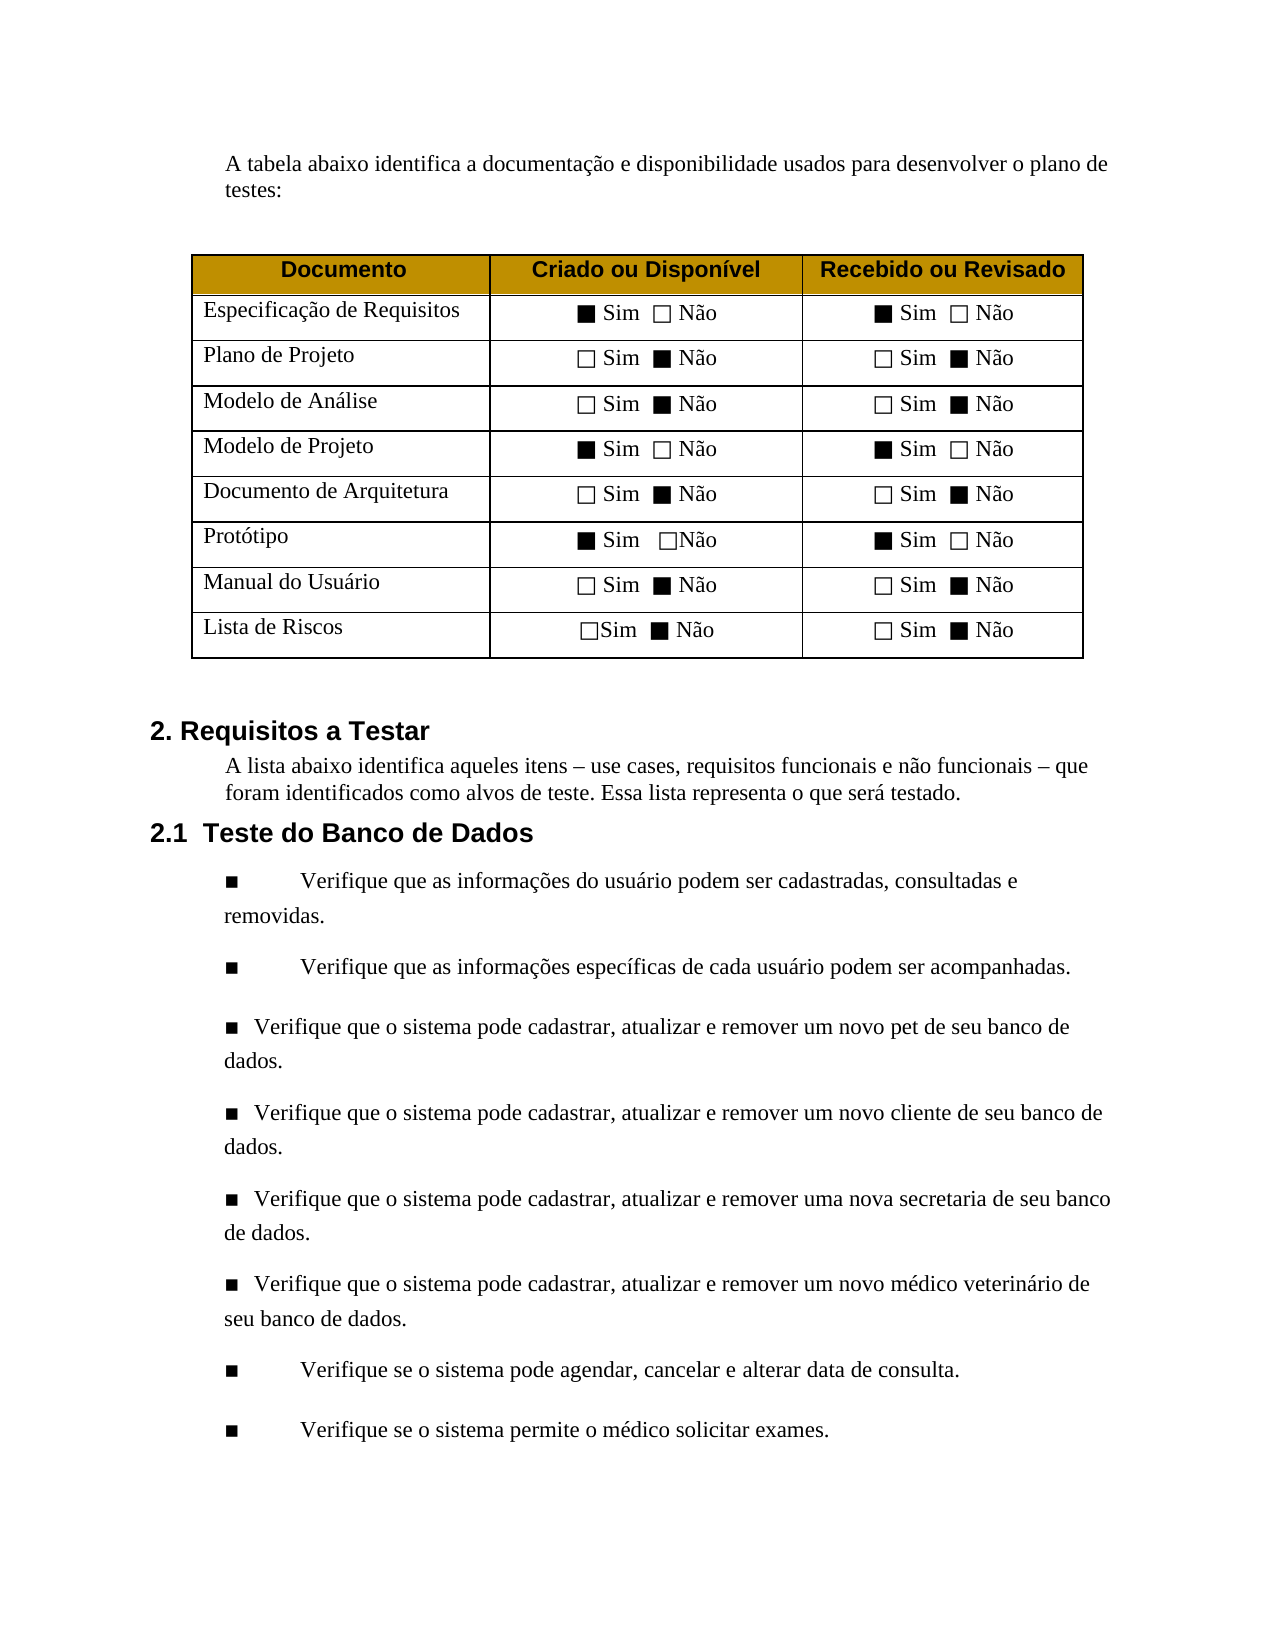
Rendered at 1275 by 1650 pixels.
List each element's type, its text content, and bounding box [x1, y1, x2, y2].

table_cell Modelo de Projeto [193, 432, 489, 476]
table_cell ■ Sim □Não [491, 523, 802, 566]
table_cell □ Sim ■ Não [803, 387, 1082, 430]
table_cell □ Sim ■ Não [491, 341, 802, 385]
table_cell Plano de Projeto [193, 341, 489, 385]
table_cell ■ Sim □ Não [491, 432, 802, 476]
text A tabela abaixo identifica a documentação e disponibilidade usados para desenvolver o plano de testes: [225, 150, 1125, 203]
list Verifique que o sistema pode cadastrar, atualizar e remover um novo médico veterinário de seu banco de dados. [224, 1258, 1125, 1331]
table_cell Especificação de Requisitos [193, 296, 489, 340]
table_cell □ Sim ■ Não [803, 568, 1082, 612]
table_cell Modelo de Análise [193, 387, 489, 430]
list Verifique que as informações específicas de cada usuário podem ser acompanhadas. [224, 941, 1125, 988]
list Verifique que o sistema pode cadastrar, atualizar e remover uma nova secretaria de seu banco de dados. [224, 1172, 1125, 1245]
table_cell Protótipo [193, 523, 489, 566]
table_cell Manual do Usuário [193, 568, 489, 612]
list Verifique que o sistema pode cadastrar, atualizar e remover um novo cliente de seu banco de dados. [224, 1086, 1125, 1159]
table_header Recebido ou Revisado [803, 256, 1082, 294]
table_cell Documento de Arquitetura [193, 477, 489, 521]
list Verifique que as informações do usuário podem ser cadastradas, consultadas e removidas. [224, 855, 1125, 928]
table_cell □ Sim ■ Não [803, 613, 1082, 657]
table_cell ■ Sim □ Não [803, 296, 1082, 340]
table_cell ■ Sim □ Não [803, 432, 1082, 476]
table_header Documento [193, 256, 489, 294]
subtitle 2.1 Teste do Banco de Dados [150, 817, 1125, 849]
table_header Criado ou Disponível [491, 256, 802, 294]
table_cell □ Sim ■ Não [491, 568, 802, 612]
table_cell □Sim ■ Não [491, 613, 802, 657]
table_cell ■ Sim □ Não [803, 523, 1082, 566]
list Verifique que o sistema pode cadastrar, atualizar e remover um novo pet de seu banco de dados. [224, 1000, 1125, 1074]
table_cell Lista de Riscos [193, 613, 489, 657]
text A lista abaixo identifica aqueles itens – use cases, requisitos funcionais e não funcionais – que foram identificados como alvos de teste. Essa lista representa o que será testado. [225, 752, 1125, 805]
table_cell ■ Sim □ Não [491, 296, 802, 340]
table_cell □ Sim ■ Não [491, 477, 802, 521]
subtitle 2. Requisitos a Testar [150, 715, 1125, 746]
list Verifique se o sistema pode agendar, cancelar e alterar data de consulta. [224, 1344, 1125, 1391]
list Verifique se o sistema permite o médico solicitar exames. [224, 1403, 1125, 1450]
table_cell □ Sim ■ Não [491, 387, 802, 430]
table_cell □ Sim ■ Não [803, 341, 1082, 385]
table_cell □ Sim ■ Não [803, 477, 1082, 521]
